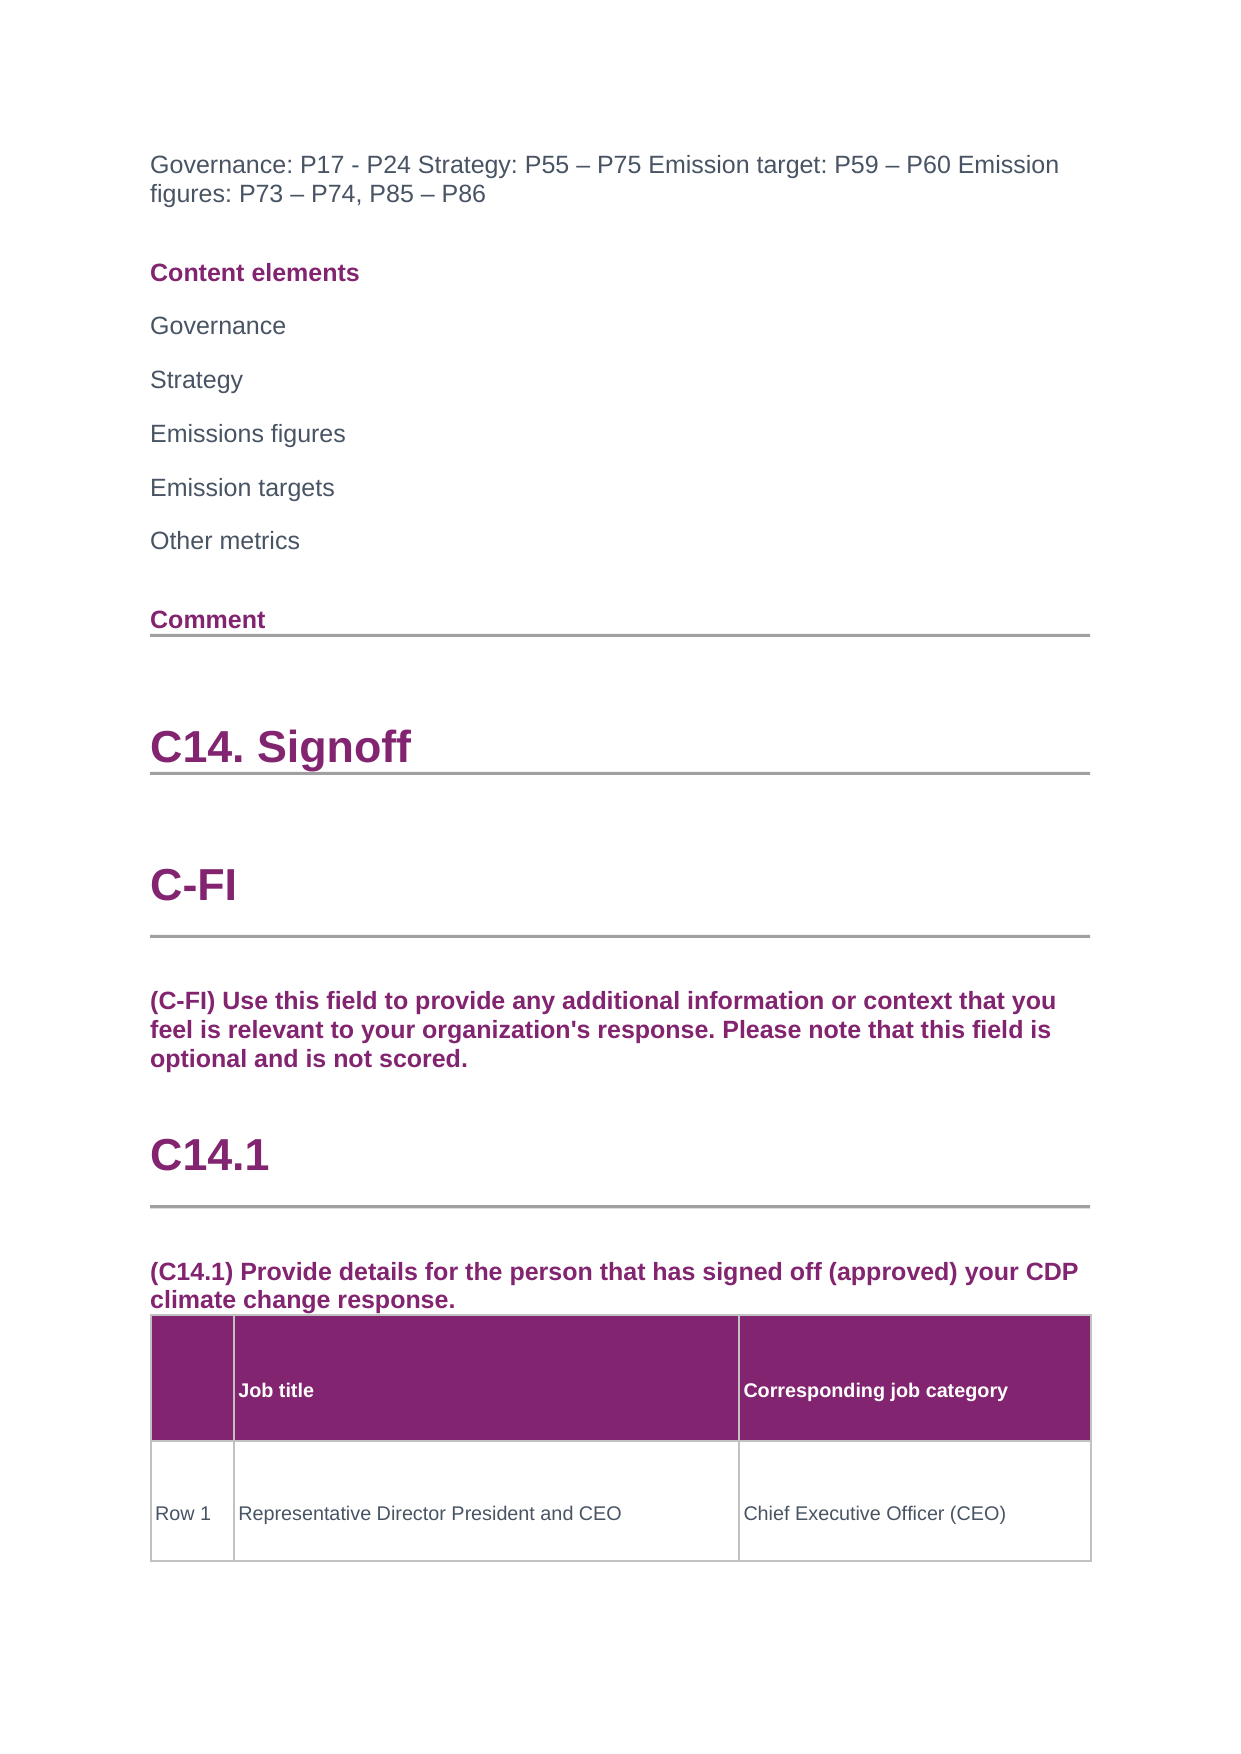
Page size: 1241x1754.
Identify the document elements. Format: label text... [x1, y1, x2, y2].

subtitle C-FI [150, 802, 1090, 910]
text Governance [150, 311, 1090, 340]
subtitle (C14.1) Provide details for the person that has signed off (approved) your CDP climate change response. [150, 1257, 1090, 1314]
table_header [152, 1316, 233, 1440]
subtitle C14.1 [150, 1072, 1090, 1180]
text Emissions figures [150, 419, 1090, 447]
table_cell Representative Director President and CEO [235, 1442, 738, 1560]
table_header Job title [235, 1316, 738, 1440]
text Governance: P17 - P24 Strategy: P55 – P75 Emission target: P59 – P60 Emission figures: P73 – P74, P85 – P86 [150, 150, 1090, 207]
subtitle C14. Signoff [150, 664, 1090, 771]
text Strategy [150, 365, 1090, 394]
subtitle Comment [150, 605, 1090, 633]
text Emission targets [150, 472, 1090, 501]
text Other metrics [150, 526, 1090, 555]
table_cell Chief Executive Officer (CEO) [740, 1442, 1090, 1560]
subtitle (C-FI) Use this field to provide any additional information or context that you feel is relevant to your organization's response. Please note that this field is optional and is not scored. [150, 986, 1090, 1072]
table_header Corresponding job category [740, 1316, 1090, 1440]
subtitle Content elements [150, 257, 1090, 286]
table_cell Row 1 [152, 1442, 233, 1560]
